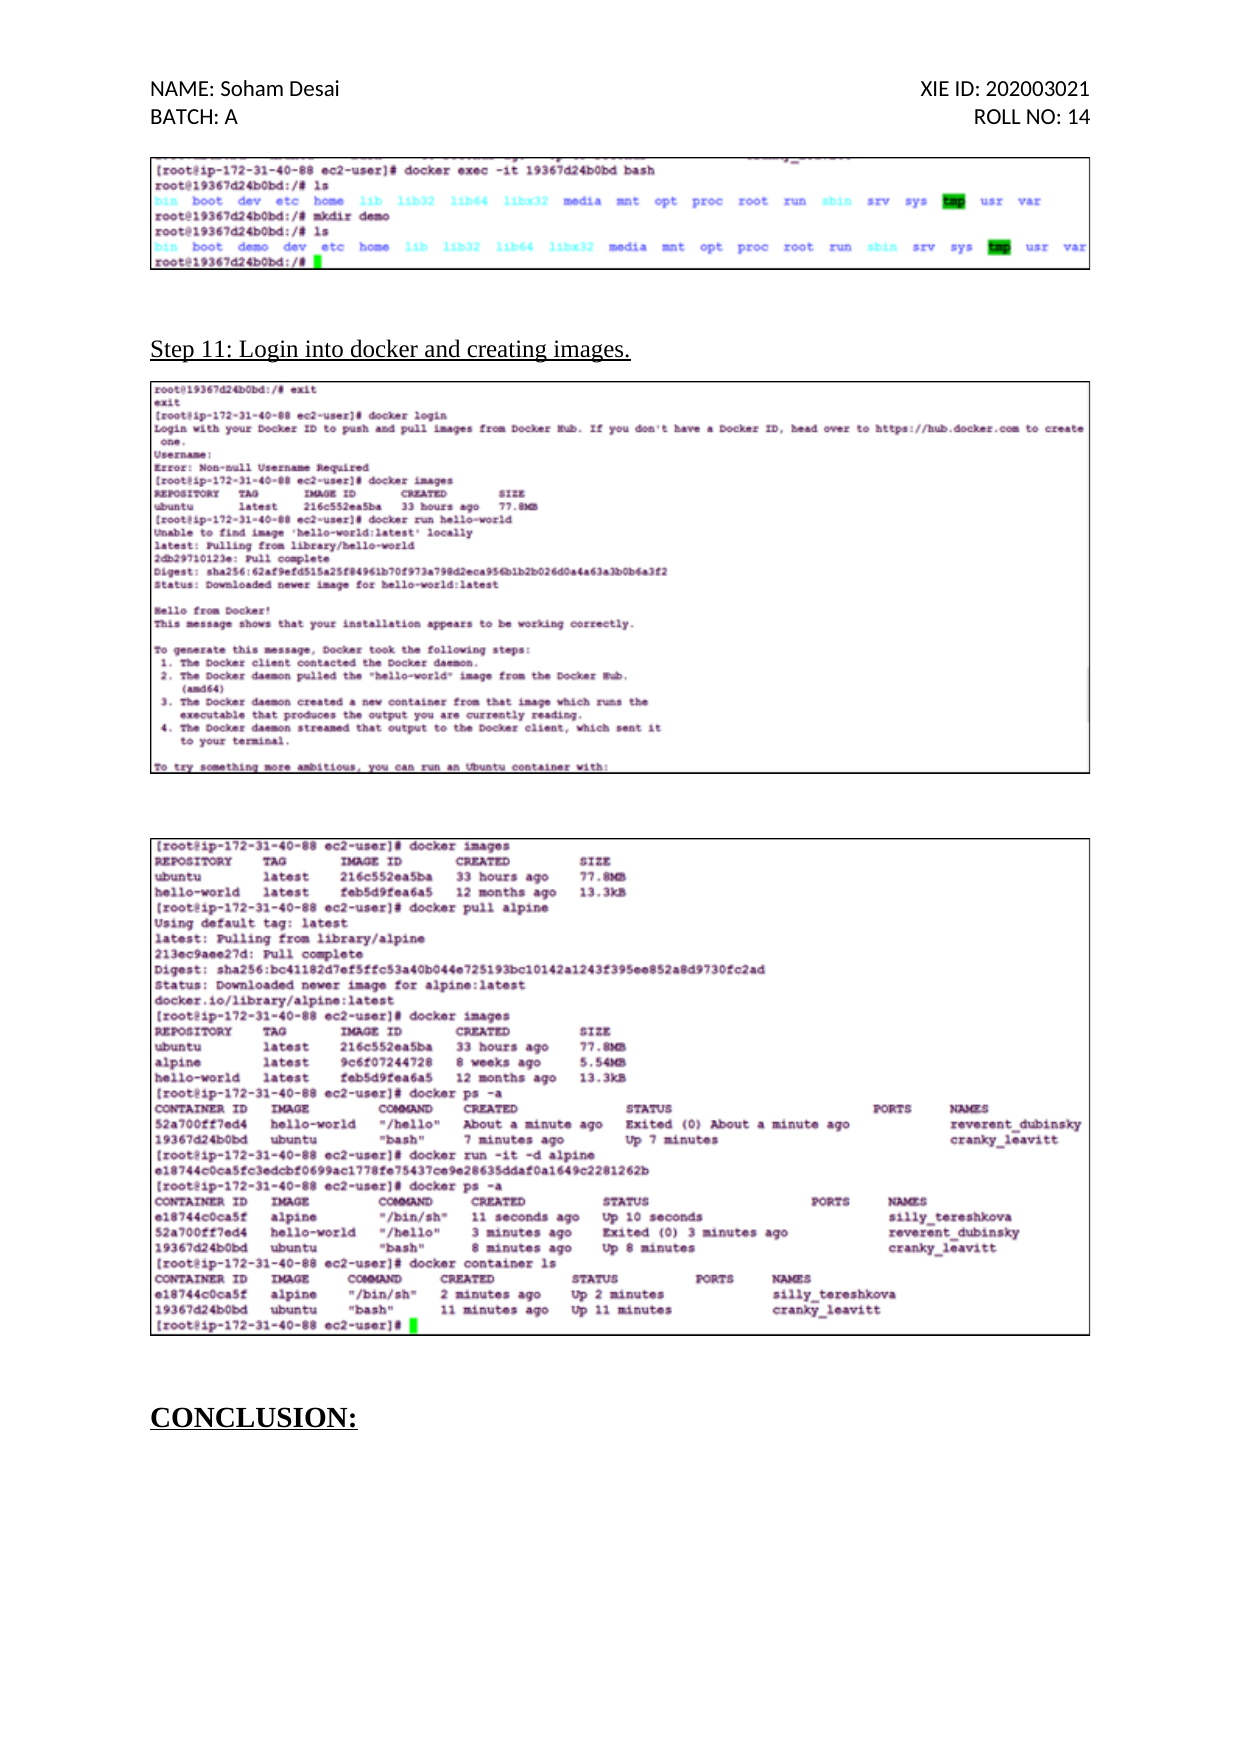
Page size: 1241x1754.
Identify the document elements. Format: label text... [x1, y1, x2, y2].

text CONCLUSION: [150, 1400, 1090, 1433]
text Step 11: Login into docker and creating images. [150, 334, 1090, 363]
picture [150, 838, 1091, 1336]
picture [150, 381, 1091, 774]
picture [150, 157, 1091, 270]
